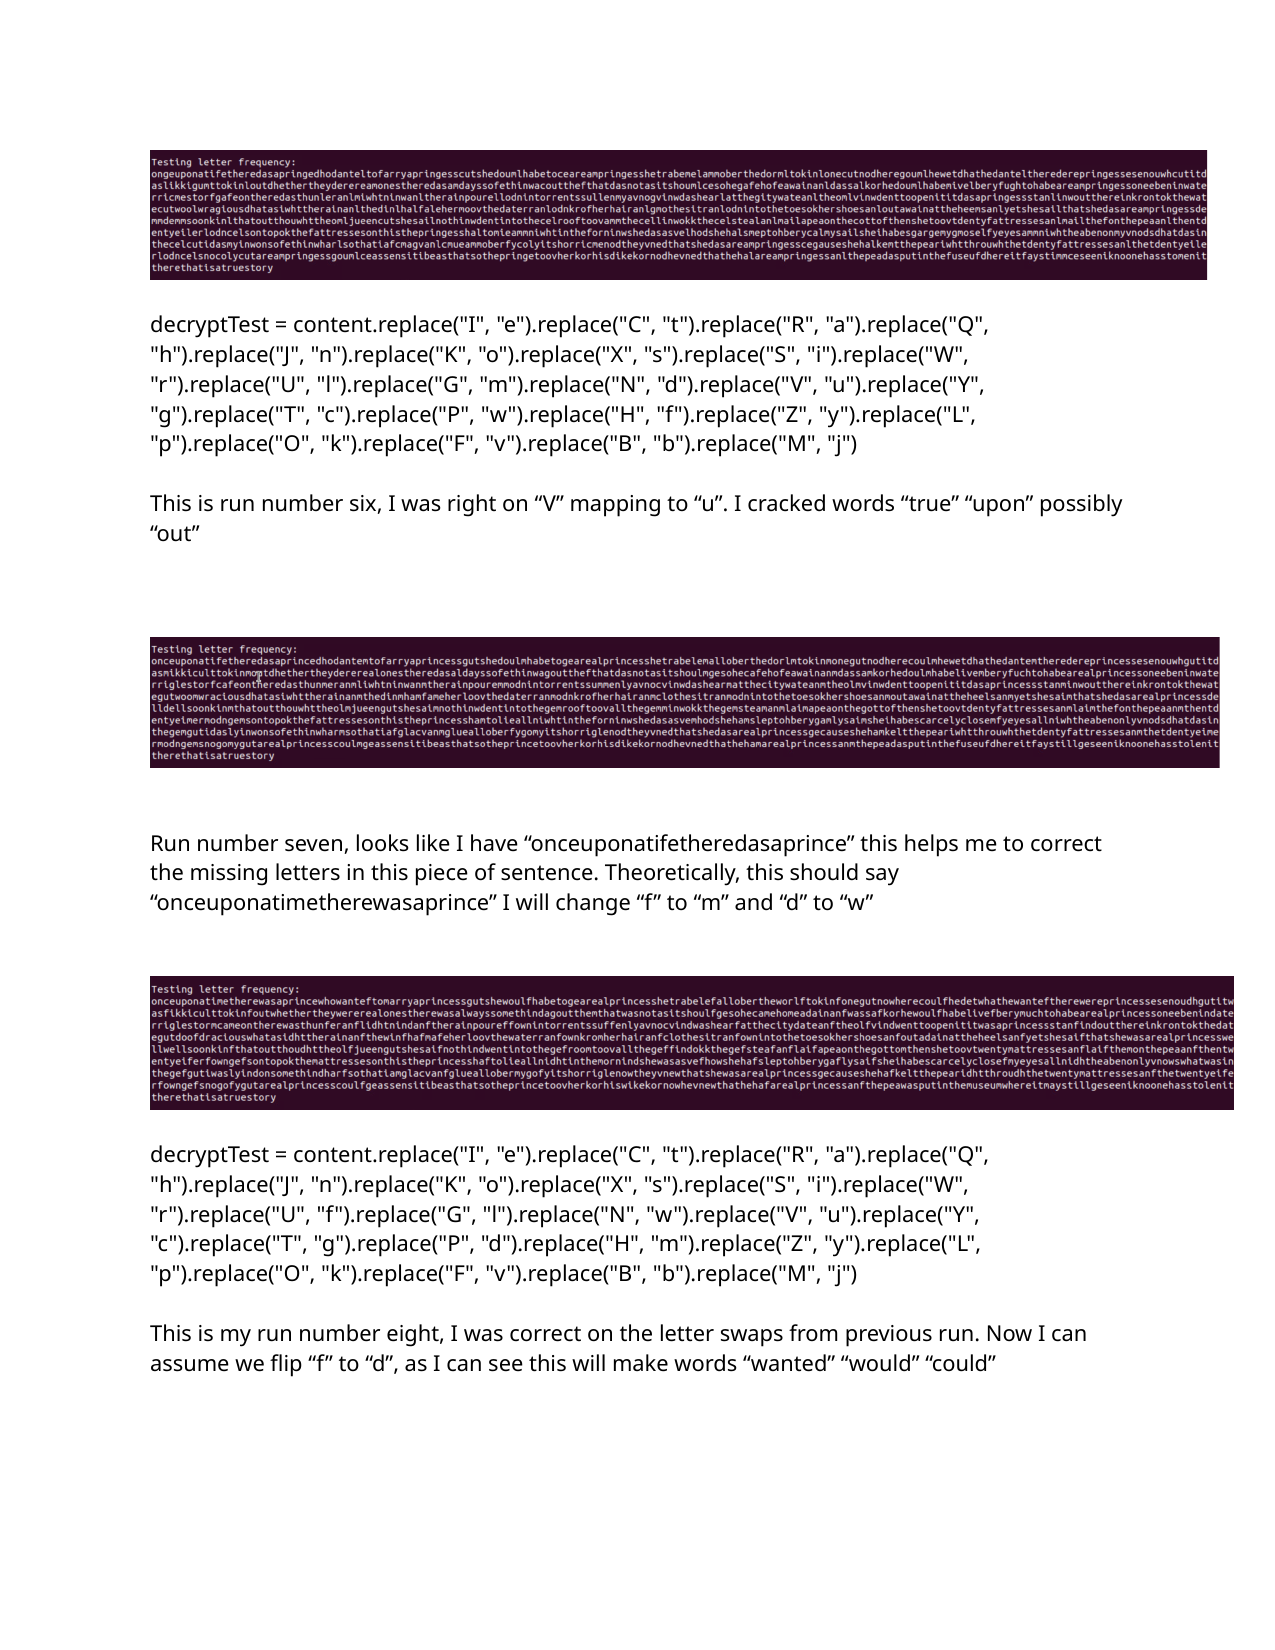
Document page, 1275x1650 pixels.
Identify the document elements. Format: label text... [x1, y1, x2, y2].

text This is my run number eight, I was correct on the letter swaps from previous run. Now I can assume we flip “f” to “d”, as I can see this will make words “wanted” “would” “could” [150, 1318, 1125, 1377]
text Run number seven, looks like I have “onceuponatifetheredasaprince” this helps me to correct the missing letters in this piece of sentence. Theoretically, this should say “onceuponatimetherewasaprince” I will change “f” to “m” and “d” to “w” [150, 827, 1125, 917]
picture [150, 150, 1208, 280]
picture [150, 976, 1234, 1110]
text decryptTest = content.replace("I", "e").replace("C", "t").replace("R", "a").replace("Q", "h").replace("J", "n").replace("K", "o").replace("X", "s").replace("S", "i").replace("W", "r").replace("U", "f").replace("G", "l").replace("N", "w").replace("V", "u").replace("Y", "c").replace("T", "g").replace("P", "d").replace("H", "m").replace("Z", "y").replace("L", "p").replace("O", "k").replace("F", "v").replace("B", "b").replace("M", "j") [150, 1139, 1125, 1288]
text This is run number six, I was right on “V” mapping to “u”. I cracked words “true” “upon” possibly “out” [150, 488, 1125, 548]
picture [150, 637, 1220, 768]
text decryptTest = content.replace("I", "e").replace("C", "t").replace("R", "a").replace("Q", "h").replace("J", "n").replace("K", "o").replace("X", "s").replace("S", "i").replace("W", "r").replace("U", "l").replace("G", "m").replace("N", "d").replace("V", "u").replace("Y", "g").replace("T", "c").replace("P", "w").replace("H", "f").replace("Z", "y").replace("L", "p").replace("O", "k").replace("F", "v").replace("B", "b").replace("M", "j") [150, 309, 1125, 458]
